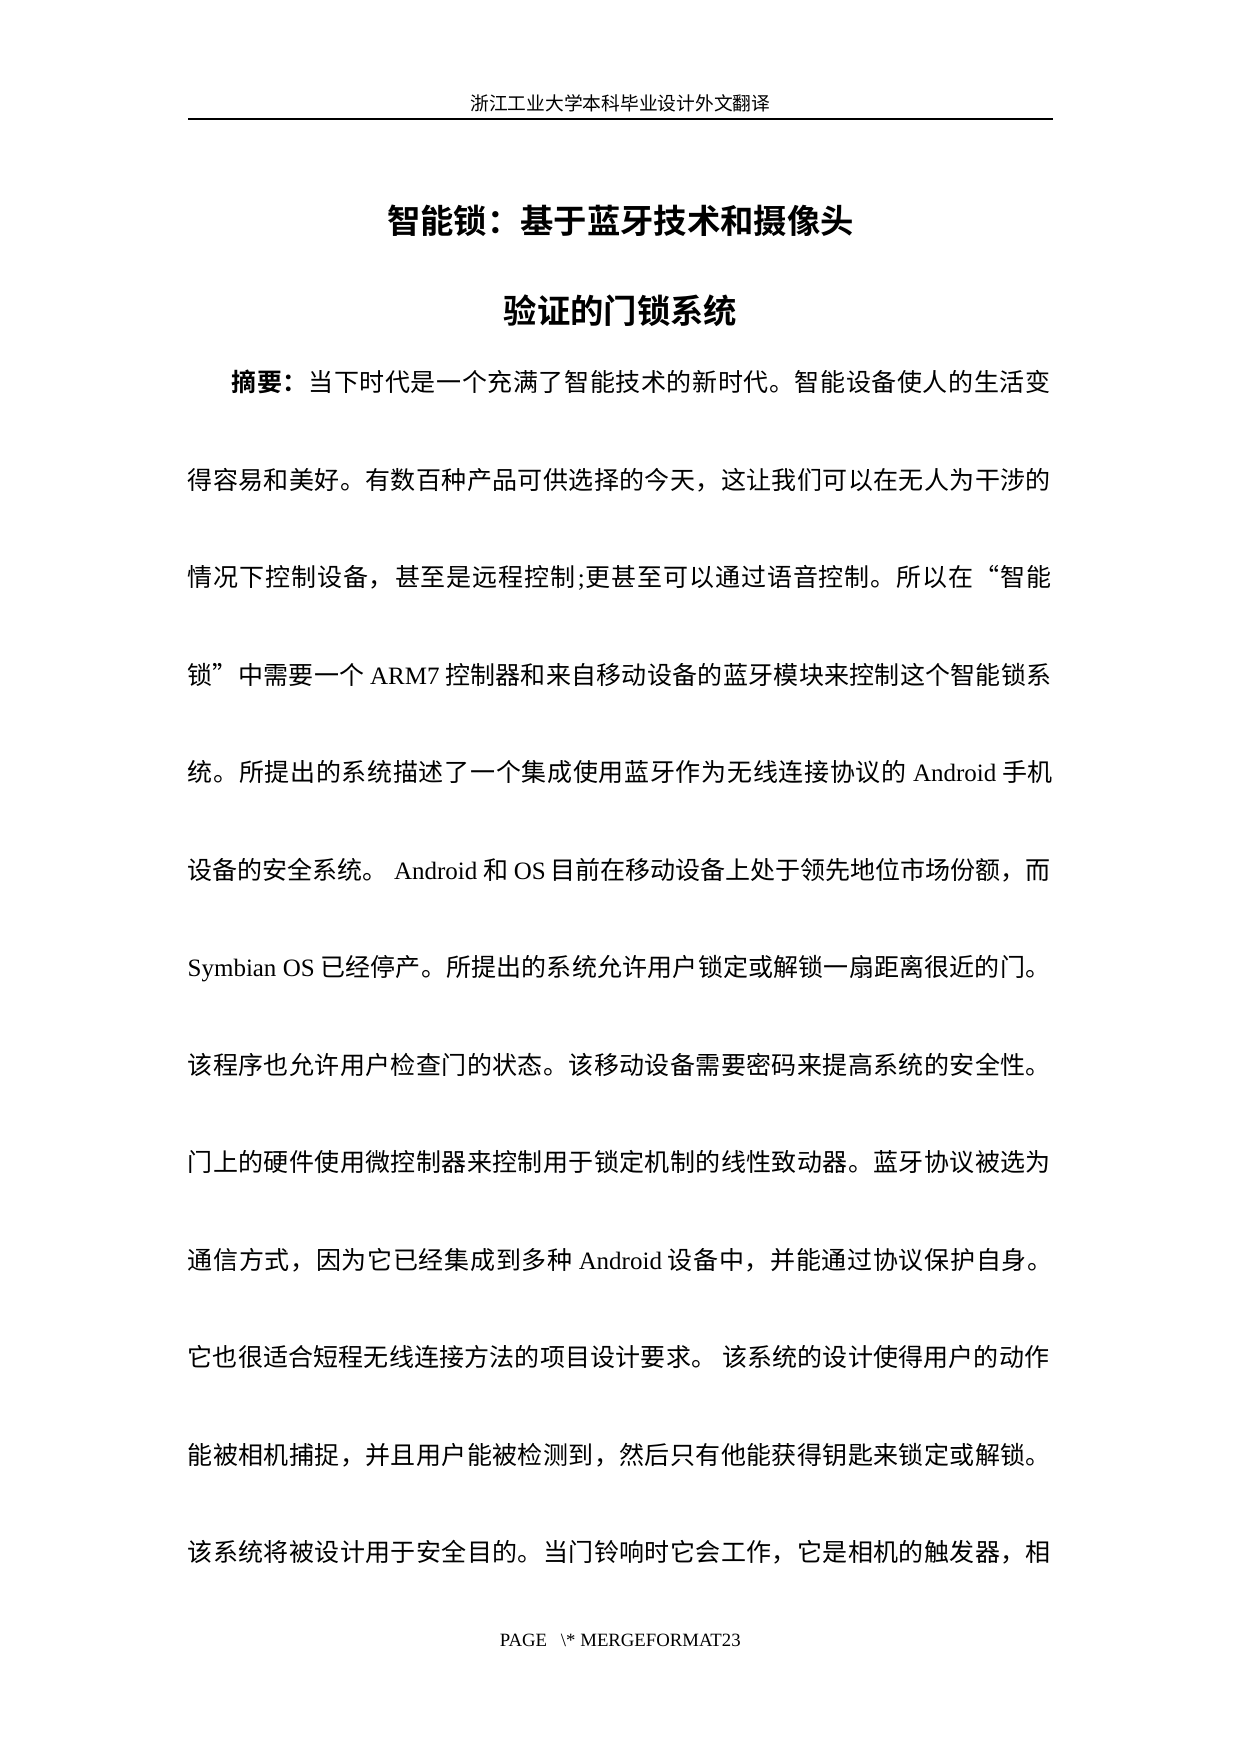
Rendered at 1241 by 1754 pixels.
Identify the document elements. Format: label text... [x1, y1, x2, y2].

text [187, 348, 1053, 1583]
title 验证的门锁系统 [187, 277, 1053, 342]
title 智能锁：基于蓝牙技术和摄像头 [187, 187, 1053, 252]
